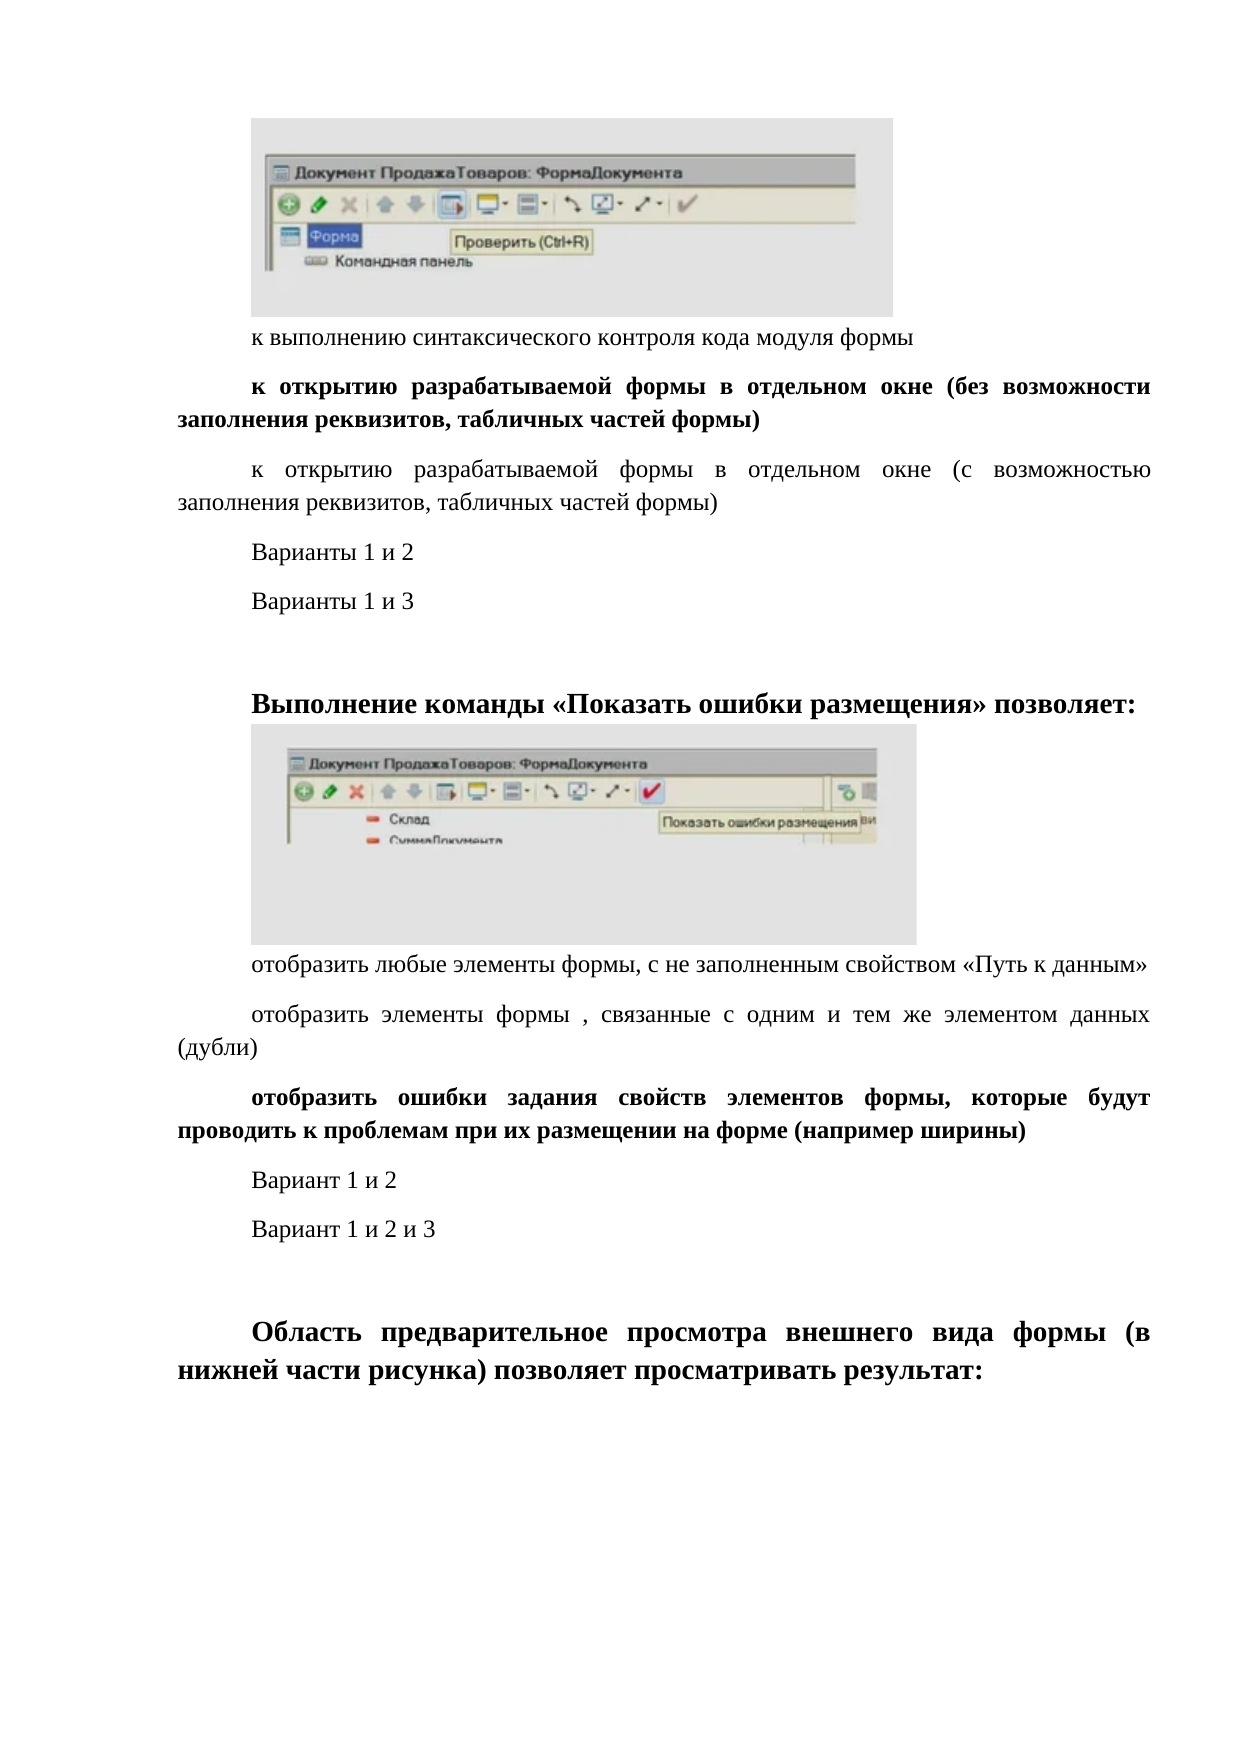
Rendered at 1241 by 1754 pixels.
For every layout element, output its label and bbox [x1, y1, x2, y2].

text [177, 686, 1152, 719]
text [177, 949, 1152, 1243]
picture [251, 724, 917, 945]
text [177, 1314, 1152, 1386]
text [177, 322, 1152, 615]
picture [251, 118, 894, 317]
